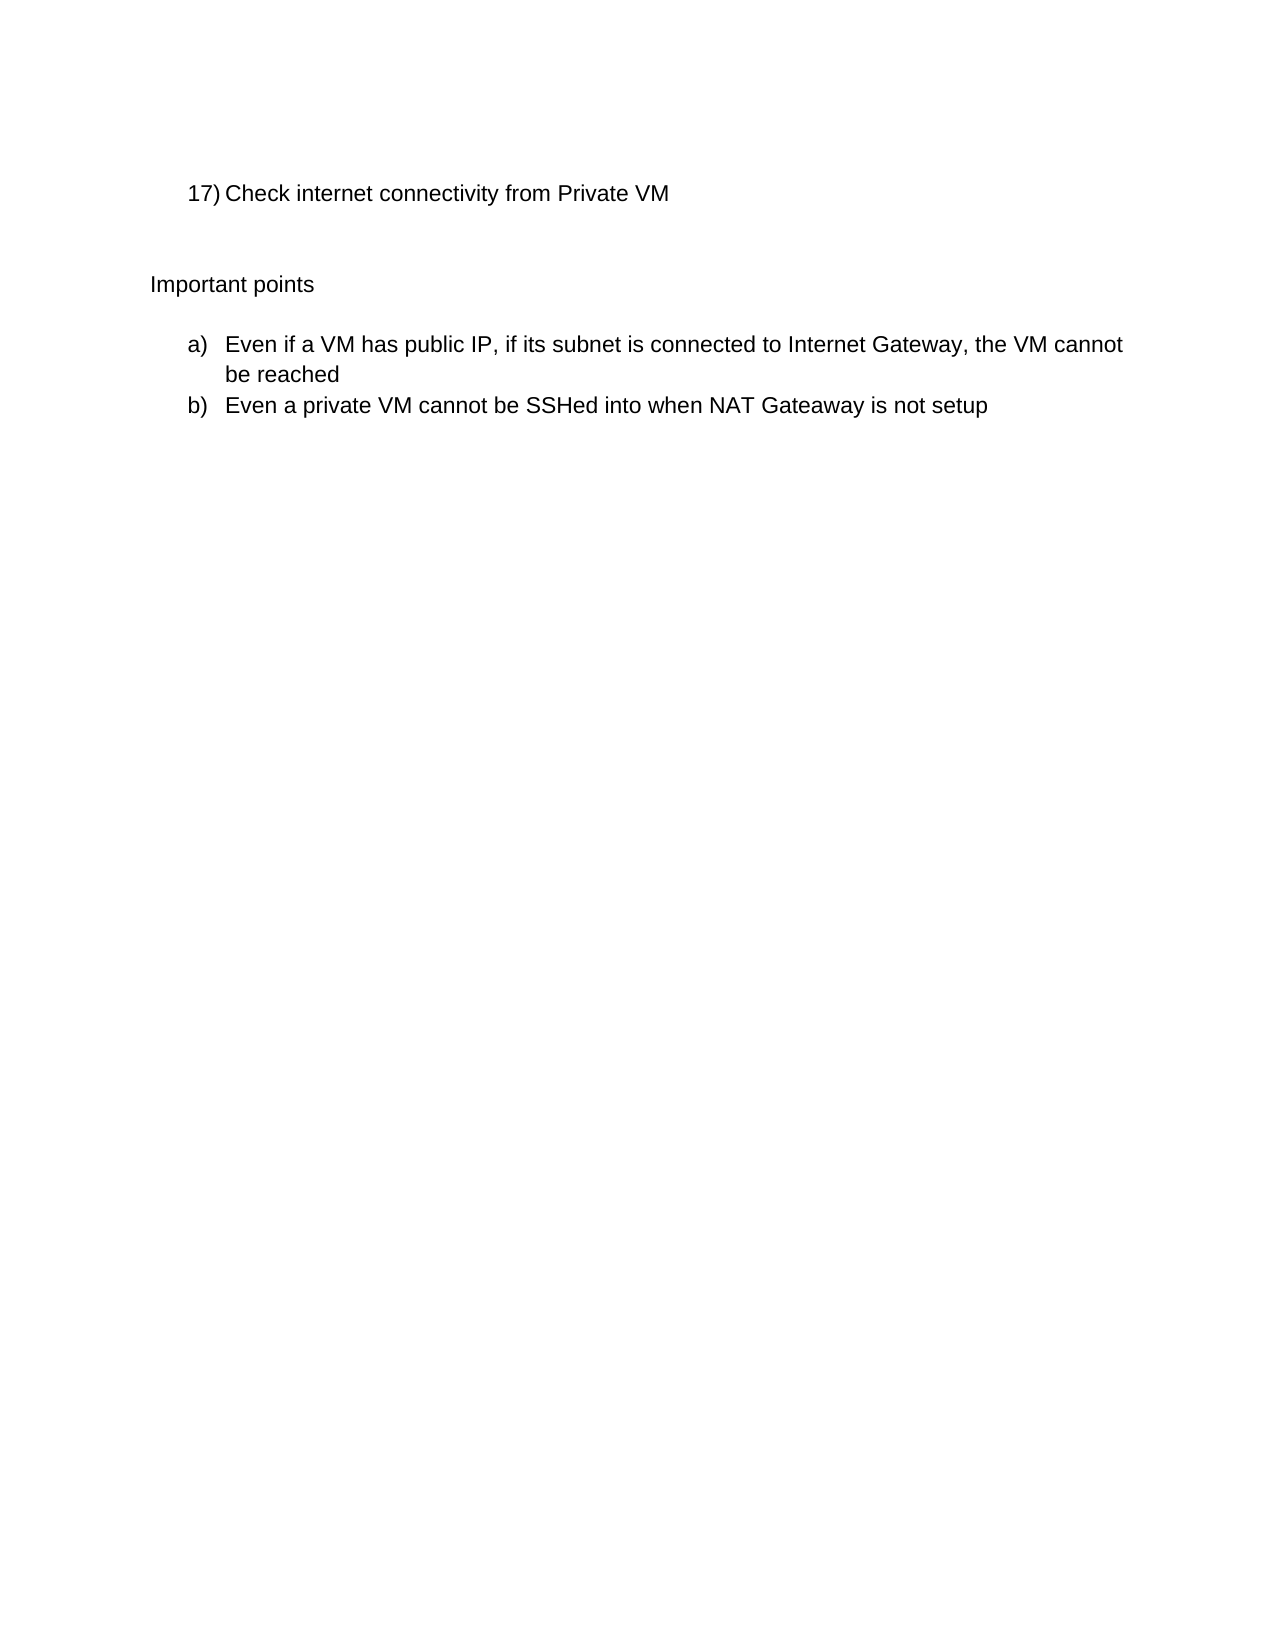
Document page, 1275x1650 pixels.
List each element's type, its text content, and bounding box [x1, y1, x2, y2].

list Check internet connectivity from Private VM [187, 180, 1125, 207]
text Important points [150, 271, 1125, 297]
list Even if a VM has public IP, if its subnet is connected to Internet Gateway, the VM cannot be reached [187, 331, 1125, 388]
list Even a private VM cannot be SSHed into when NAT Gateaway is not setup [187, 392, 1125, 418]
